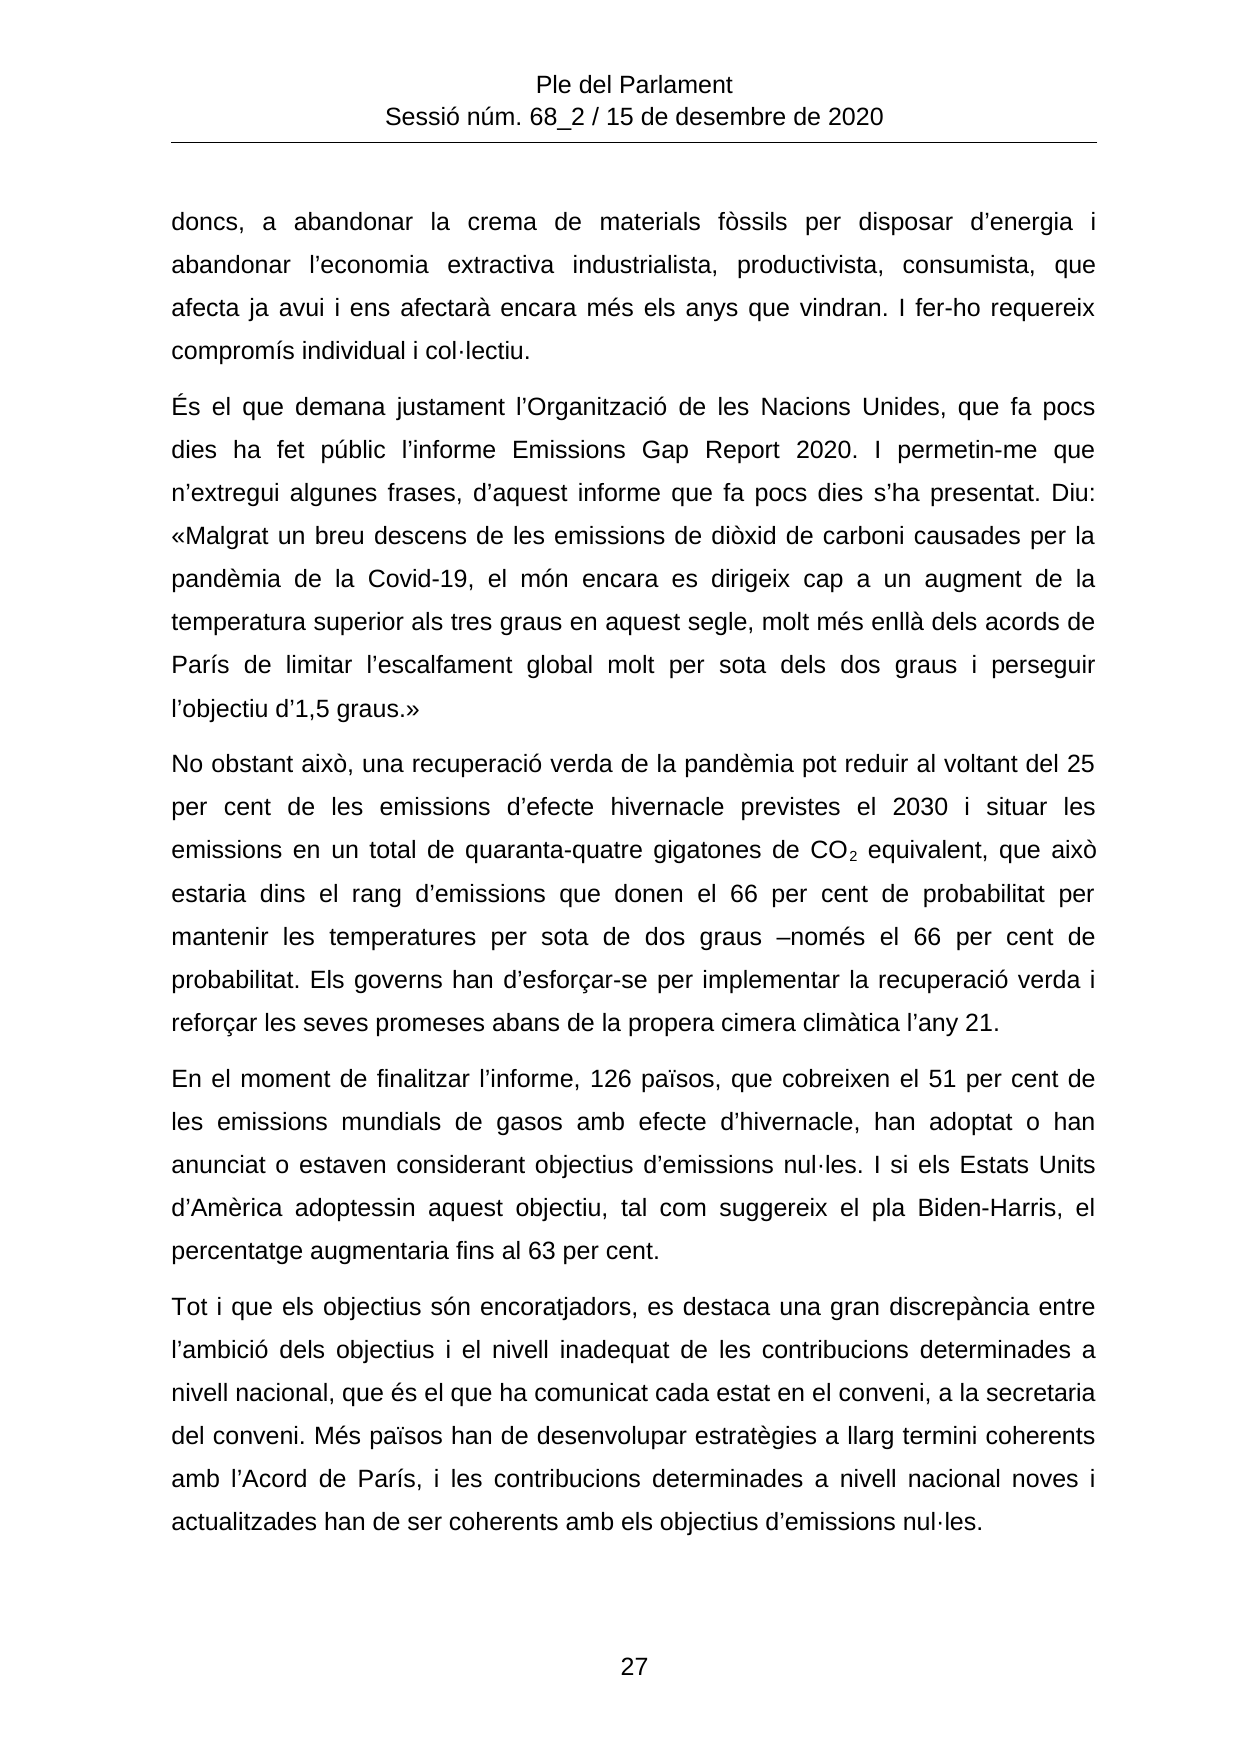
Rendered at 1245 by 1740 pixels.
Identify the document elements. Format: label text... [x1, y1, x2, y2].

text Tot i que els objectius són encoratjadors, es destaca una gran discrepància entre l’ambició dels objectius i el nivell inadequat de les contribucions determinades a nivell nacional, que és el que ha comunicat cada estat en el conveni, a la secretaria del conveni. Més països han de desenvolupar estratègies a llarg termini coherents amb l’Acord de París, i les contribucions determinades a nivell nacional noves i actualitzades han de ser coherents amb els objectius d’emissions nul·les. [171, 1292, 1097, 1536]
text En el moment de finalitzar l’informe, 126 països, que cobreixen el 51 per cent de les emissions mundials de gasos amb efecte d’hivernacle, han adoptat o han anunciat o estaven considerant objectius d’emissions nul·les. I si els Estats Units d’Amèrica adoptessin aquest objectiu, tal com suggereix el pla Biden-Harris, el percentatge augmentaria fins al 63 per cent. [171, 1064, 1097, 1265]
text És el que demana justament l’Organització de les Nacions Unides, que fa pocs dies ha fet públic l’informe Emissions Gap Report 2020. I permetin-me que n’extregui algunes frases, d’aquest informe que fa pocs dies s’ha presentat. Diu: «Malgrat un breu descens de les emissions de diòxid de carboni causades per la pandèmia de la Covid-19, el món encara es dirigeix cap a un augment de la temperatura superior als tres graus en aquest segle, molt més enllà dels acords de París de limitar l’escalfament global molt per sota dels dos graus i perseguir l’objectiu d’1,5 graus.» [171, 392, 1097, 722]
text No obstant això, una recuperació verda de la pandèmia pot reduir al voltant del 25 per cent de les emissions d’efecte hivernacle previstes el 2030 i situar les emissions en un total de quaranta-quatre gigatones de CO2 equivalent, que això estaria dins el rang d’emissions que donen el 66 per cent de probabilitat per mantenir les temperatures per sota de dos graus –només el 66 per cent de probabilitat. Els governs han d’esforçar-se per implementar la recuperació verda i reforçar les seves promeses abans de la propera cimera climàtica l’any 21. [171, 749, 1097, 1037]
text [171, 207, 1097, 365]
